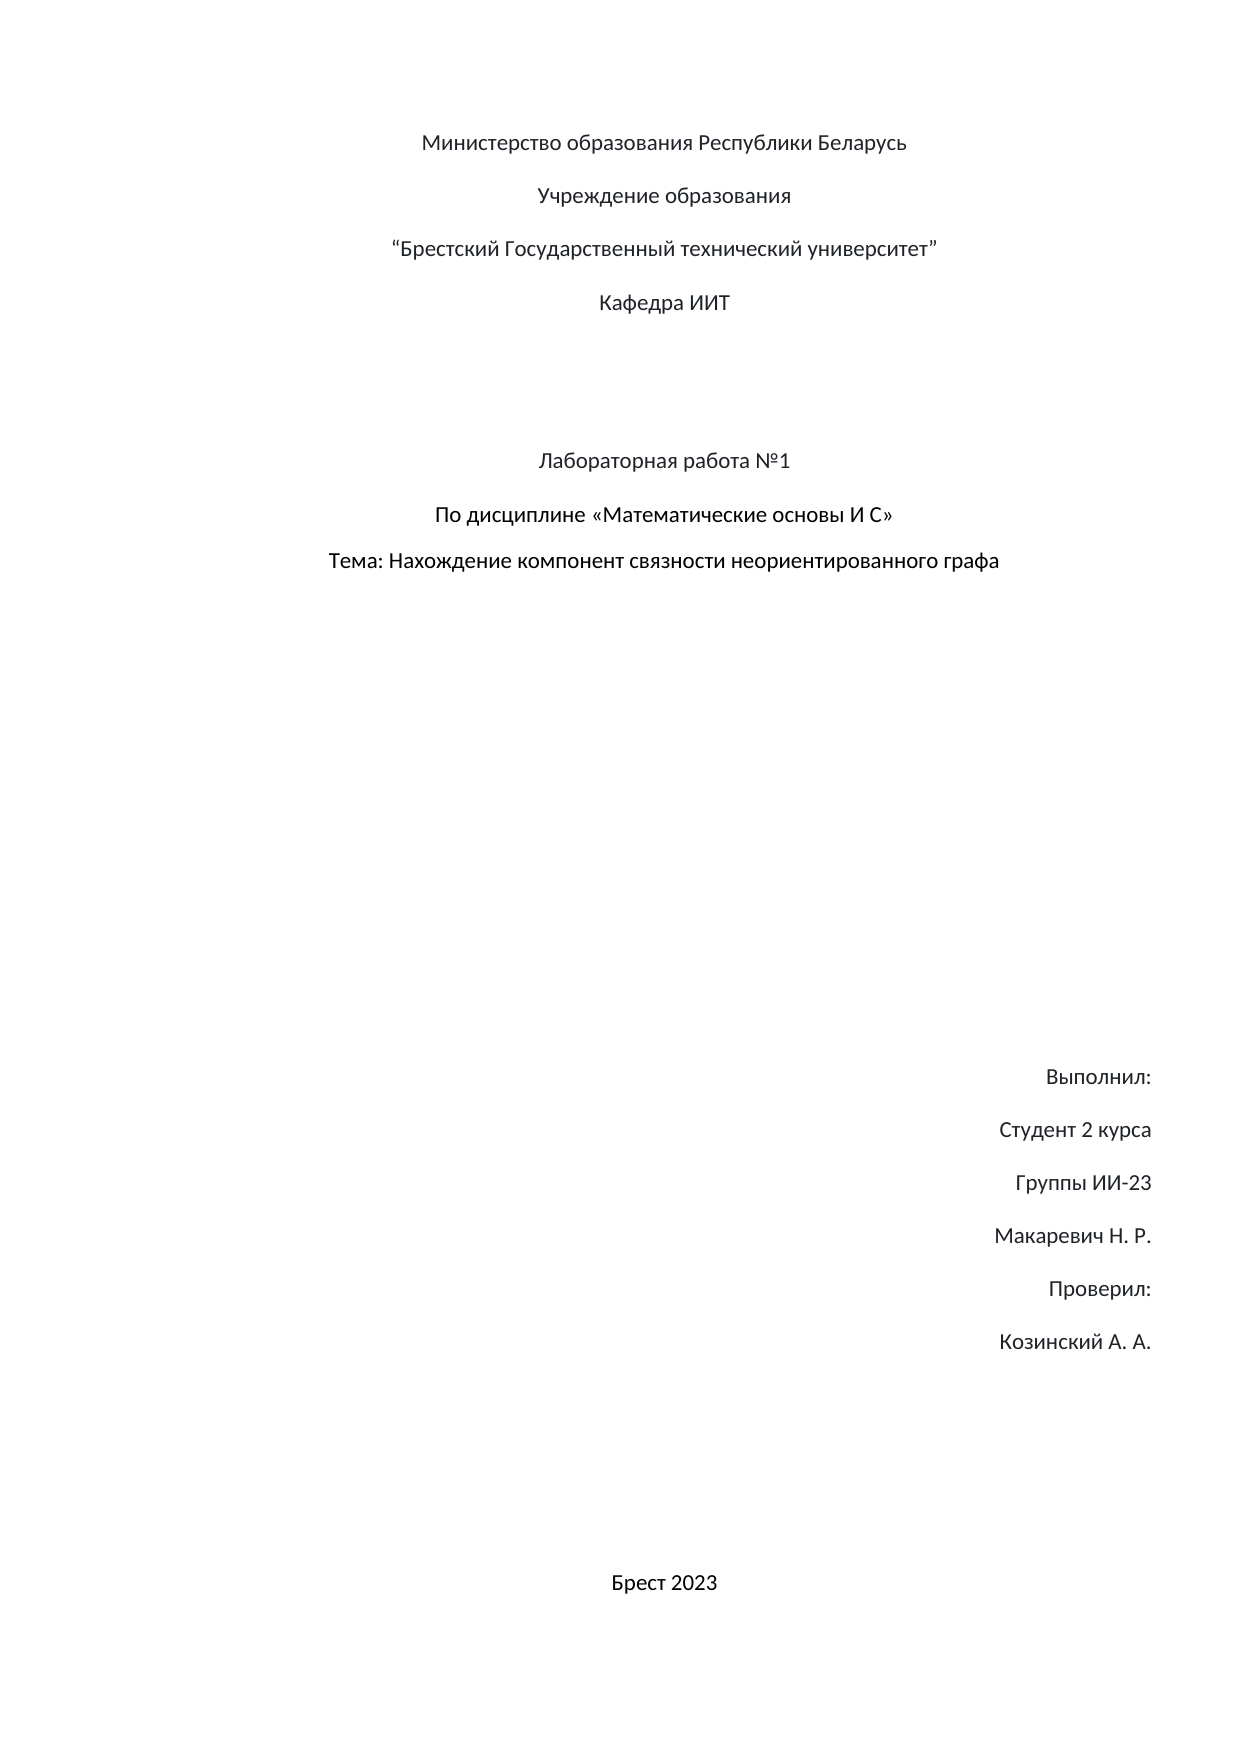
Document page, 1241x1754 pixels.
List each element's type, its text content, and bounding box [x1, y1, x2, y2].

text Группы ИИ-23 [177, 1168, 1152, 1196]
text Учреждение образования [177, 182, 1152, 209]
text Студент 2 курса [177, 1115, 1152, 1143]
text Министерство образования Республики Беларусь [177, 128, 1152, 157]
text Тема: Нахождение компонент связности неориентированного графа [177, 547, 1152, 574]
text По дисциплине «Математические основы И С» [177, 500, 1152, 528]
text Макаревич Н. Р. [177, 1221, 1152, 1249]
text Кафедра ИИТ [177, 288, 1152, 316]
text Проверил: [177, 1274, 1152, 1302]
text Брест 2023 [177, 1568, 1152, 1596]
text Козинский А. А. [177, 1327, 1152, 1355]
text Лабораторная работа №1 [177, 447, 1152, 475]
text Выполнил: [177, 1062, 1152, 1090]
text “Брестский Государственный технический университет” [177, 234, 1152, 263]
